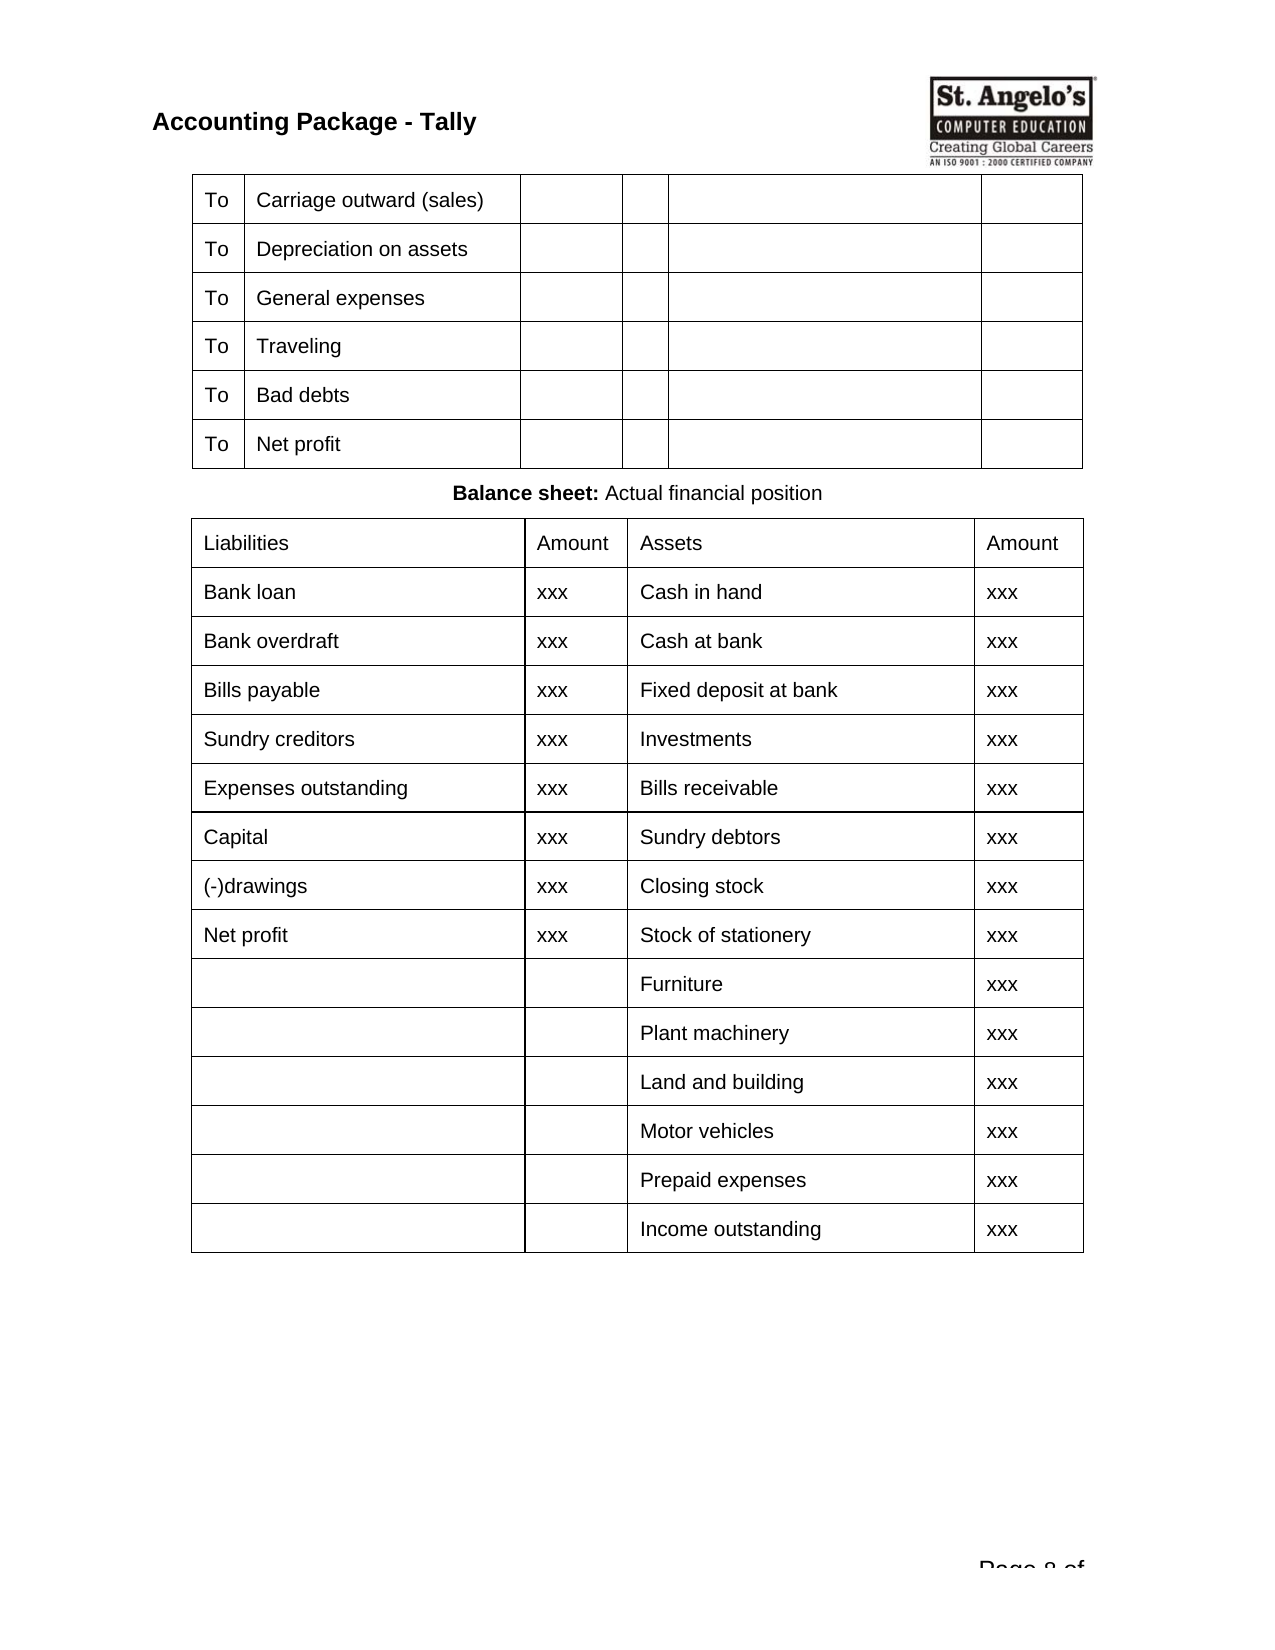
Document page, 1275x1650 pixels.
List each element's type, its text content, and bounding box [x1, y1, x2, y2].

table_cell xxx [526, 861, 627, 909]
table_header [623, 175, 668, 223]
table_cell Capital [192, 813, 524, 860]
table_cell [192, 1204, 524, 1252]
table_cell xxx [975, 861, 1083, 909]
table_cell [623, 273, 668, 321]
table_cell xxx [526, 715, 627, 763]
table_header Amount [975, 519, 1083, 567]
table_header [521, 175, 622, 223]
table_cell xxx [975, 910, 1083, 958]
table_cell To [193, 322, 244, 370]
table_cell [669, 273, 981, 321]
table_header Carriage outward (sales) [245, 175, 520, 223]
table_cell [623, 420, 668, 468]
table_cell [982, 273, 1082, 321]
table_cell [669, 371, 981, 419]
text Balance sheet: Actual financial position [16, 481, 1259, 505]
table_cell Investments [628, 715, 974, 763]
table_cell Closing stock [628, 861, 974, 909]
table_cell [192, 1057, 524, 1105]
table_cell To [193, 224, 244, 272]
table_cell xxx [975, 568, 1083, 616]
table_cell xxx [975, 1008, 1083, 1056]
table_cell Bills payable [192, 666, 524, 714]
table_cell [192, 1008, 524, 1056]
table_cell Sundry creditors [192, 715, 524, 763]
table_cell xxx [975, 666, 1083, 714]
table_header Liabilities [192, 519, 524, 567]
table_cell Traveling [245, 322, 520, 370]
table_cell Net profit [192, 910, 524, 958]
table_cell xxx [526, 617, 627, 665]
table_cell [521, 273, 622, 321]
table_cell Bank loan [192, 568, 524, 616]
table_cell Expenses outstanding [192, 764, 524, 811]
table_cell [669, 322, 981, 370]
table_header [982, 175, 1082, 223]
table_cell Sundry debtors [628, 813, 974, 860]
table_cell [982, 322, 1082, 370]
table_cell [192, 1106, 524, 1154]
table_cell xxx [526, 910, 627, 958]
table_cell Furniture [628, 959, 974, 1007]
table_cell xxx [526, 568, 627, 616]
table_cell [982, 224, 1082, 272]
table_cell xxx [975, 764, 1083, 811]
table_cell Bills receivable [628, 764, 974, 811]
table_cell Net profit [245, 420, 520, 468]
table_cell xxx [975, 617, 1083, 665]
table_cell xxx [975, 813, 1083, 860]
table_cell xxx [975, 1057, 1083, 1105]
table_cell [521, 420, 622, 468]
table_cell [521, 371, 622, 419]
table_cell [526, 959, 627, 1007]
table_header Assets [628, 519, 974, 567]
table_cell xxx [975, 959, 1083, 1007]
table_cell (-)drawings [192, 861, 524, 909]
table_cell Stock of stationery [628, 910, 974, 958]
table_cell [192, 959, 524, 1007]
table_cell xxx [526, 666, 627, 714]
table_cell General expenses [245, 273, 520, 321]
table_cell Income outstanding [628, 1204, 974, 1252]
table_cell [669, 420, 981, 468]
table_cell [192, 1155, 524, 1203]
table_cell Motor vehicles [628, 1106, 974, 1154]
table_cell Fixed deposit at bank [628, 666, 974, 714]
table_cell To [193, 371, 244, 419]
table_cell To [193, 420, 244, 468]
table_cell Land and building [628, 1057, 974, 1105]
table_cell xxx [975, 1204, 1083, 1252]
table_cell [521, 322, 622, 370]
table_cell [669, 224, 981, 272]
table_cell Prepaid expenses [628, 1155, 974, 1203]
table_cell Cash in hand [628, 568, 974, 616]
table_cell [526, 1008, 627, 1056]
table_cell xxx [975, 715, 1083, 763]
table_cell Bank overdraft [192, 617, 524, 665]
table_cell xxx [526, 813, 627, 860]
table_cell [526, 1155, 627, 1203]
table_cell Bad debts [245, 371, 520, 419]
table_cell [526, 1204, 627, 1252]
table_cell xxx [526, 764, 627, 811]
table_cell xxx [975, 1106, 1083, 1154]
table_cell [521, 224, 622, 272]
table_cell To [193, 273, 244, 321]
picture [925, 75, 1098, 168]
table_header Amount [526, 519, 627, 567]
table_cell Plant machinery [628, 1008, 974, 1056]
table_cell [623, 322, 668, 370]
table_header [669, 175, 981, 223]
table_cell Depreciation on assets [245, 224, 520, 272]
table_cell [982, 371, 1082, 419]
table_cell [623, 371, 668, 419]
table_cell xxx [975, 1155, 1083, 1203]
table_cell [623, 224, 668, 272]
table_cell [526, 1057, 627, 1105]
table_cell Cash at bank [628, 617, 974, 665]
table_cell [982, 420, 1082, 468]
table_cell [526, 1106, 627, 1154]
table_header To [193, 175, 244, 223]
